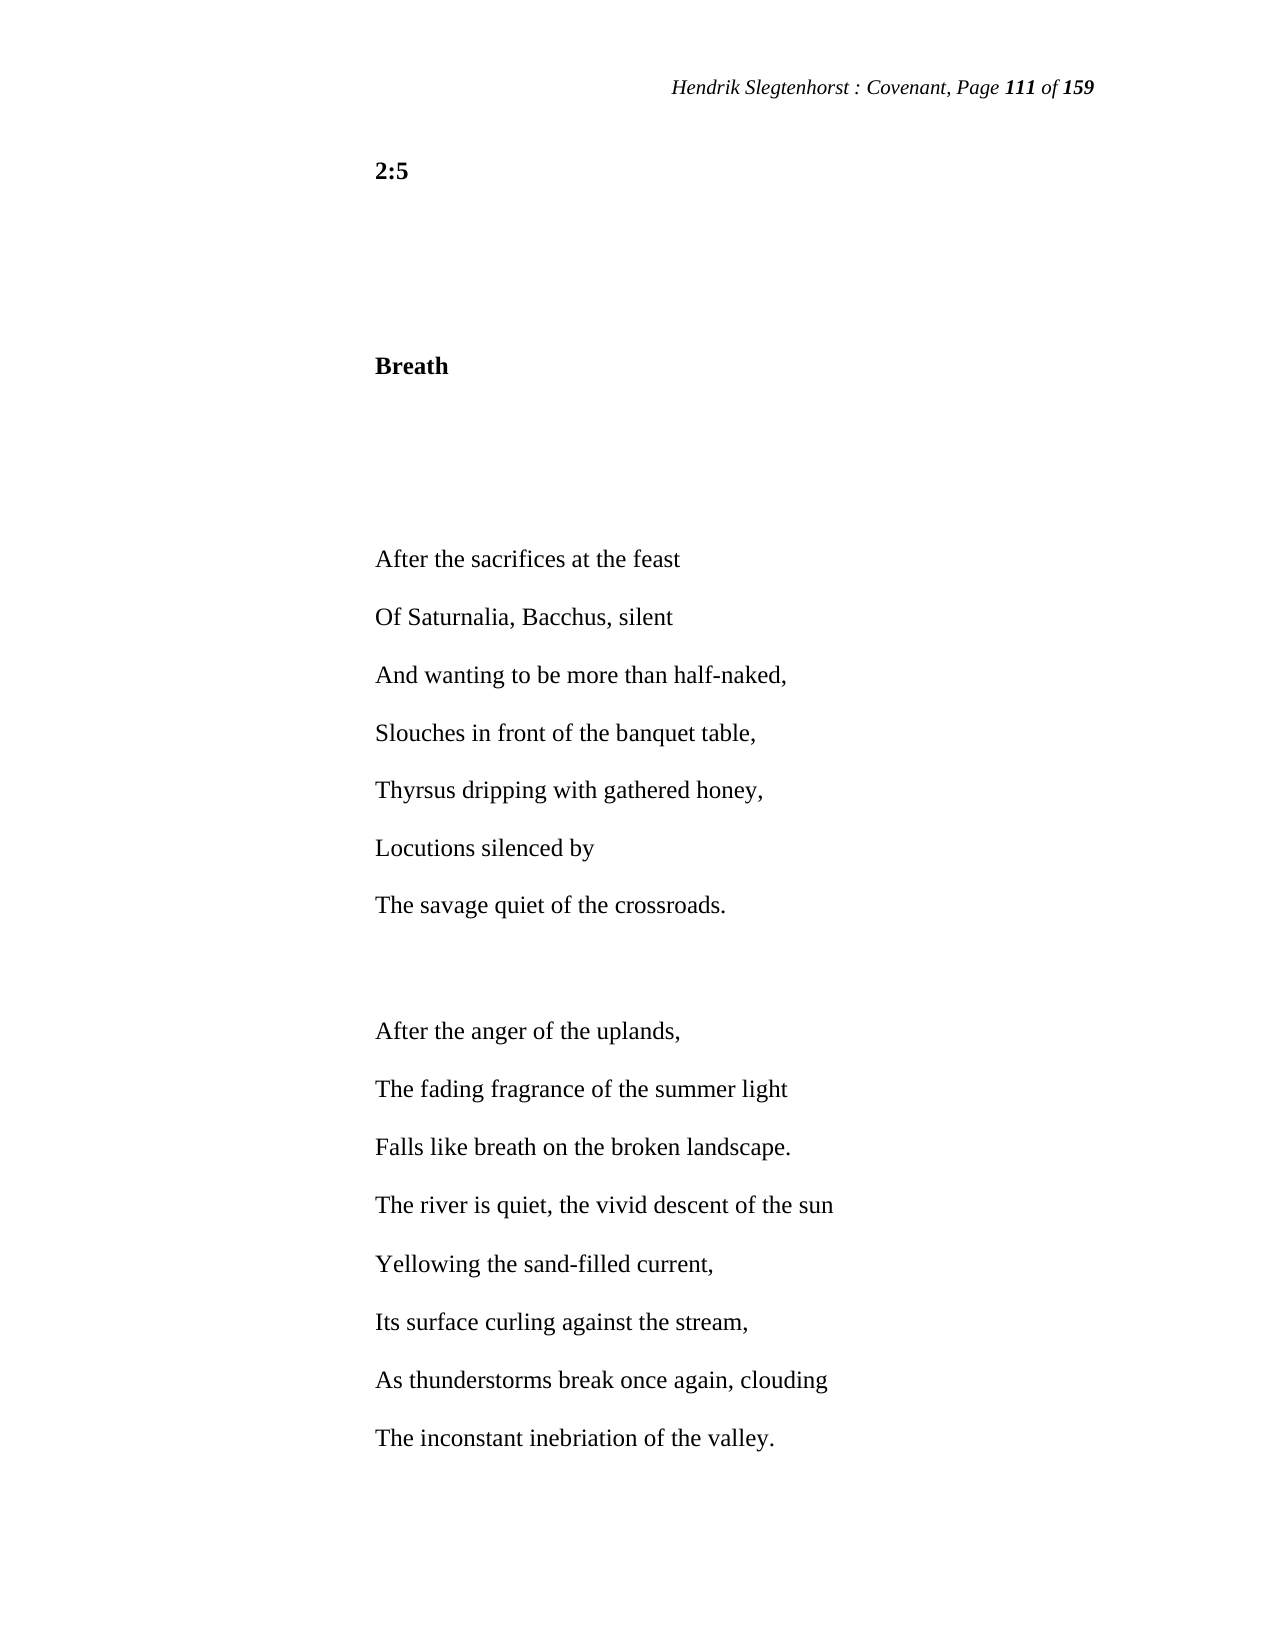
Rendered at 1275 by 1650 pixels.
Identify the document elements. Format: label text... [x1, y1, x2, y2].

text After the anger of the uplands, [375, 1016, 1096, 1045]
text The fading fragrance of the summer light [375, 1074, 1096, 1103]
text Its surface curling against the stream, [375, 1307, 1096, 1336]
text Breath [375, 351, 1096, 379]
text After the sacrifices at the feast [375, 544, 1096, 573]
text The savage quiet of the crossroads. [375, 890, 1096, 919]
text And wanting to be more than half-naked, Slouches in front of the banquet table, Thyrsus dripping with gathered honey, Locutions silenced by [375, 660, 790, 862]
text The river is quiet, the vivid descent of the sun [375, 1191, 1096, 1219]
text As thunderstorms break once again, clouding [375, 1365, 1096, 1394]
text 2:5 [375, 156, 1096, 185]
text Yellowing the sand-filled current, [375, 1249, 1096, 1278]
text Falls like breath on the broken landscape. [375, 1132, 1096, 1161]
text Of Saturnalia, Bacchus, silent [375, 602, 1096, 631]
text The inconstant inebriation of the valley. [375, 1423, 1096, 1452]
